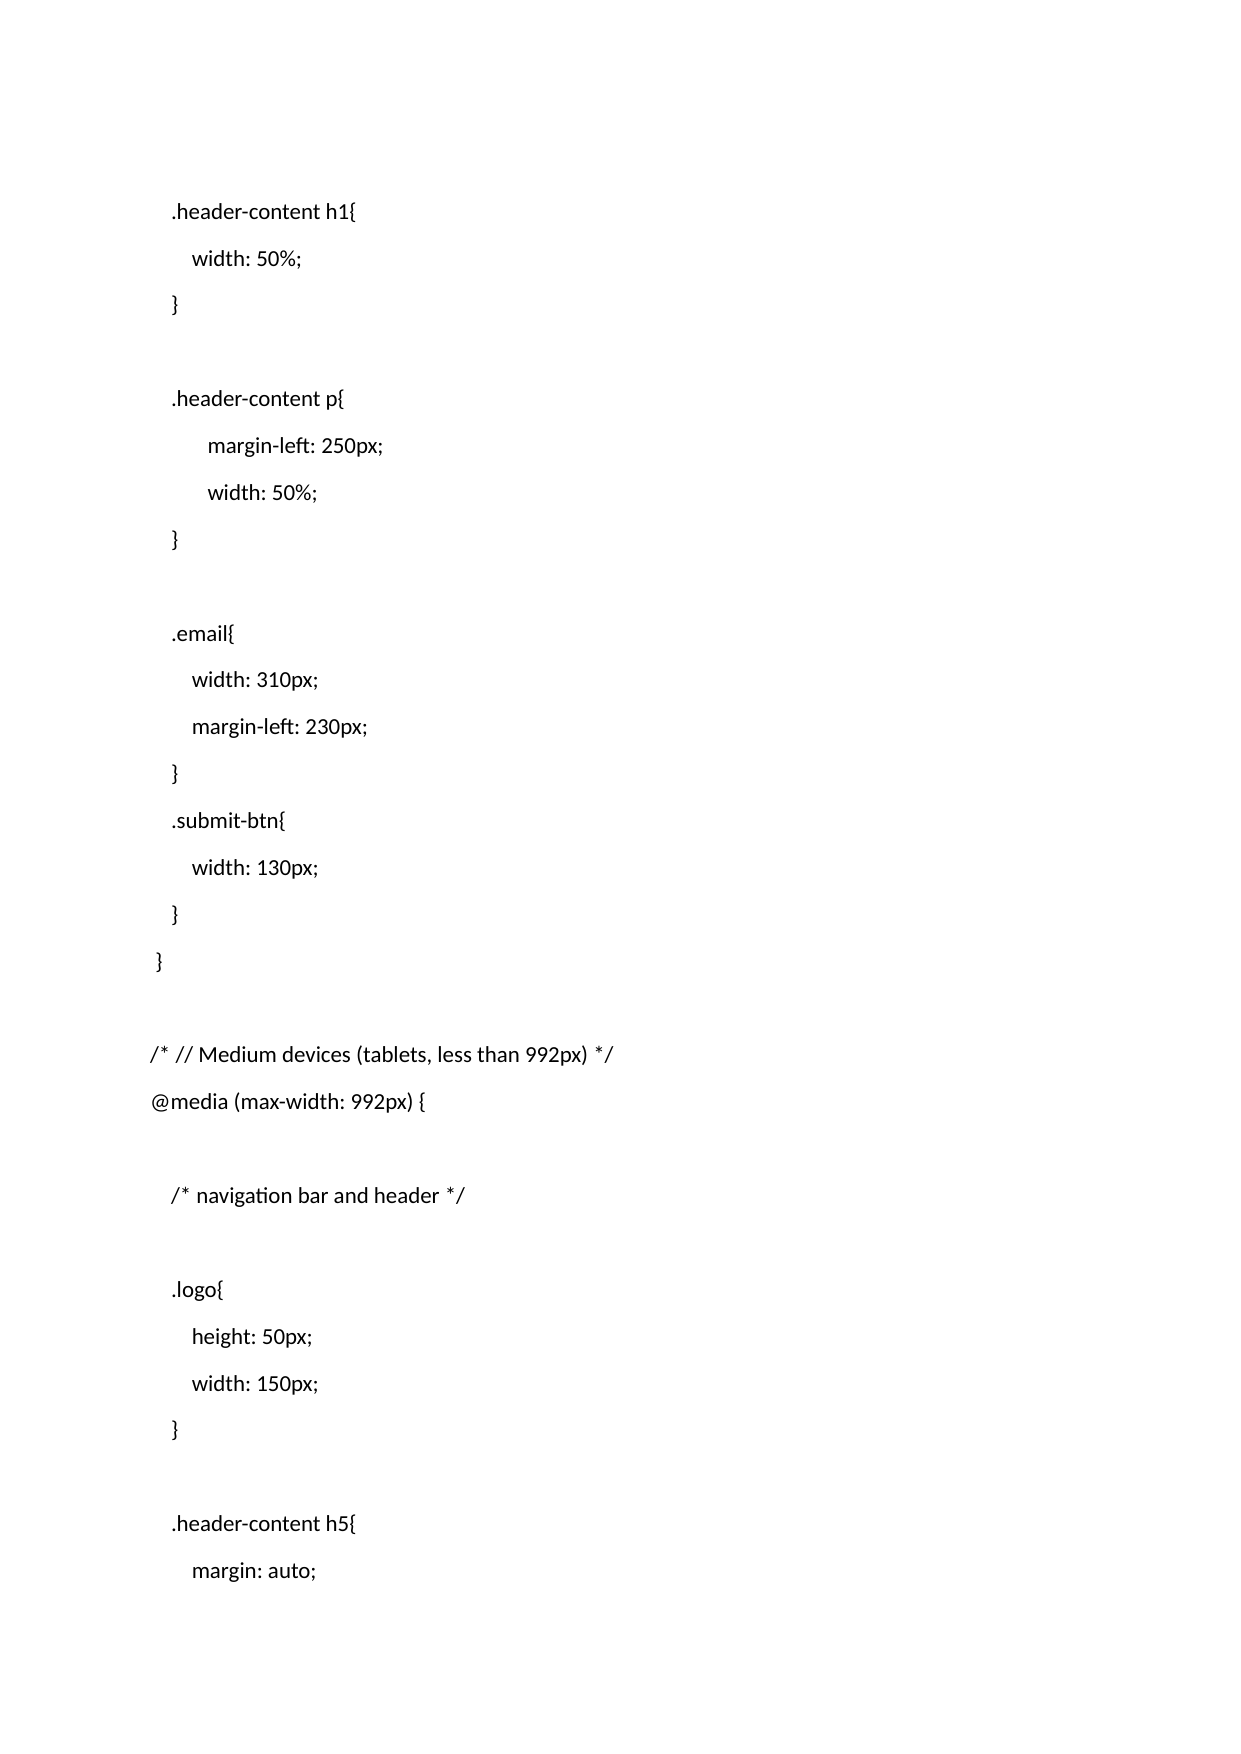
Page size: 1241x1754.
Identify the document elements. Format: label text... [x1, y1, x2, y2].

text } [150, 1416, 1090, 1444]
text /* navigation bar and header */ [150, 1181, 1090, 1209]
text width: 130px; [150, 853, 1090, 881]
text } [150, 759, 1090, 787]
text @media (max-width: 992px) { [150, 1087, 1090, 1116]
text .header-content p{ [150, 384, 1090, 412]
text } [150, 291, 1090, 319]
text } [150, 525, 1090, 553]
text } [150, 947, 1090, 975]
text /* // Medium devices (tablets, less than 992px) */ [150, 1041, 1090, 1069]
text } [150, 900, 1090, 928]
text width: 50%; [150, 244, 1090, 272]
text .submit-btn{ [150, 806, 1090, 834]
text .header-content h1{ [150, 197, 1090, 225]
text .header-content h5{ [150, 1509, 1090, 1537]
text margin: auto; [150, 1556, 1090, 1584]
text margin-left: 250px; [150, 431, 1090, 459]
text .email{ [150, 619, 1090, 647]
text width: 150px; [150, 1369, 1090, 1397]
text height: 50px; [150, 1322, 1090, 1350]
text width: 310px; [150, 666, 1090, 694]
text width: 50%; [150, 478, 1090, 506]
text .logo{ [150, 1275, 1090, 1303]
text margin-left: 230px; [150, 712, 1090, 741]
